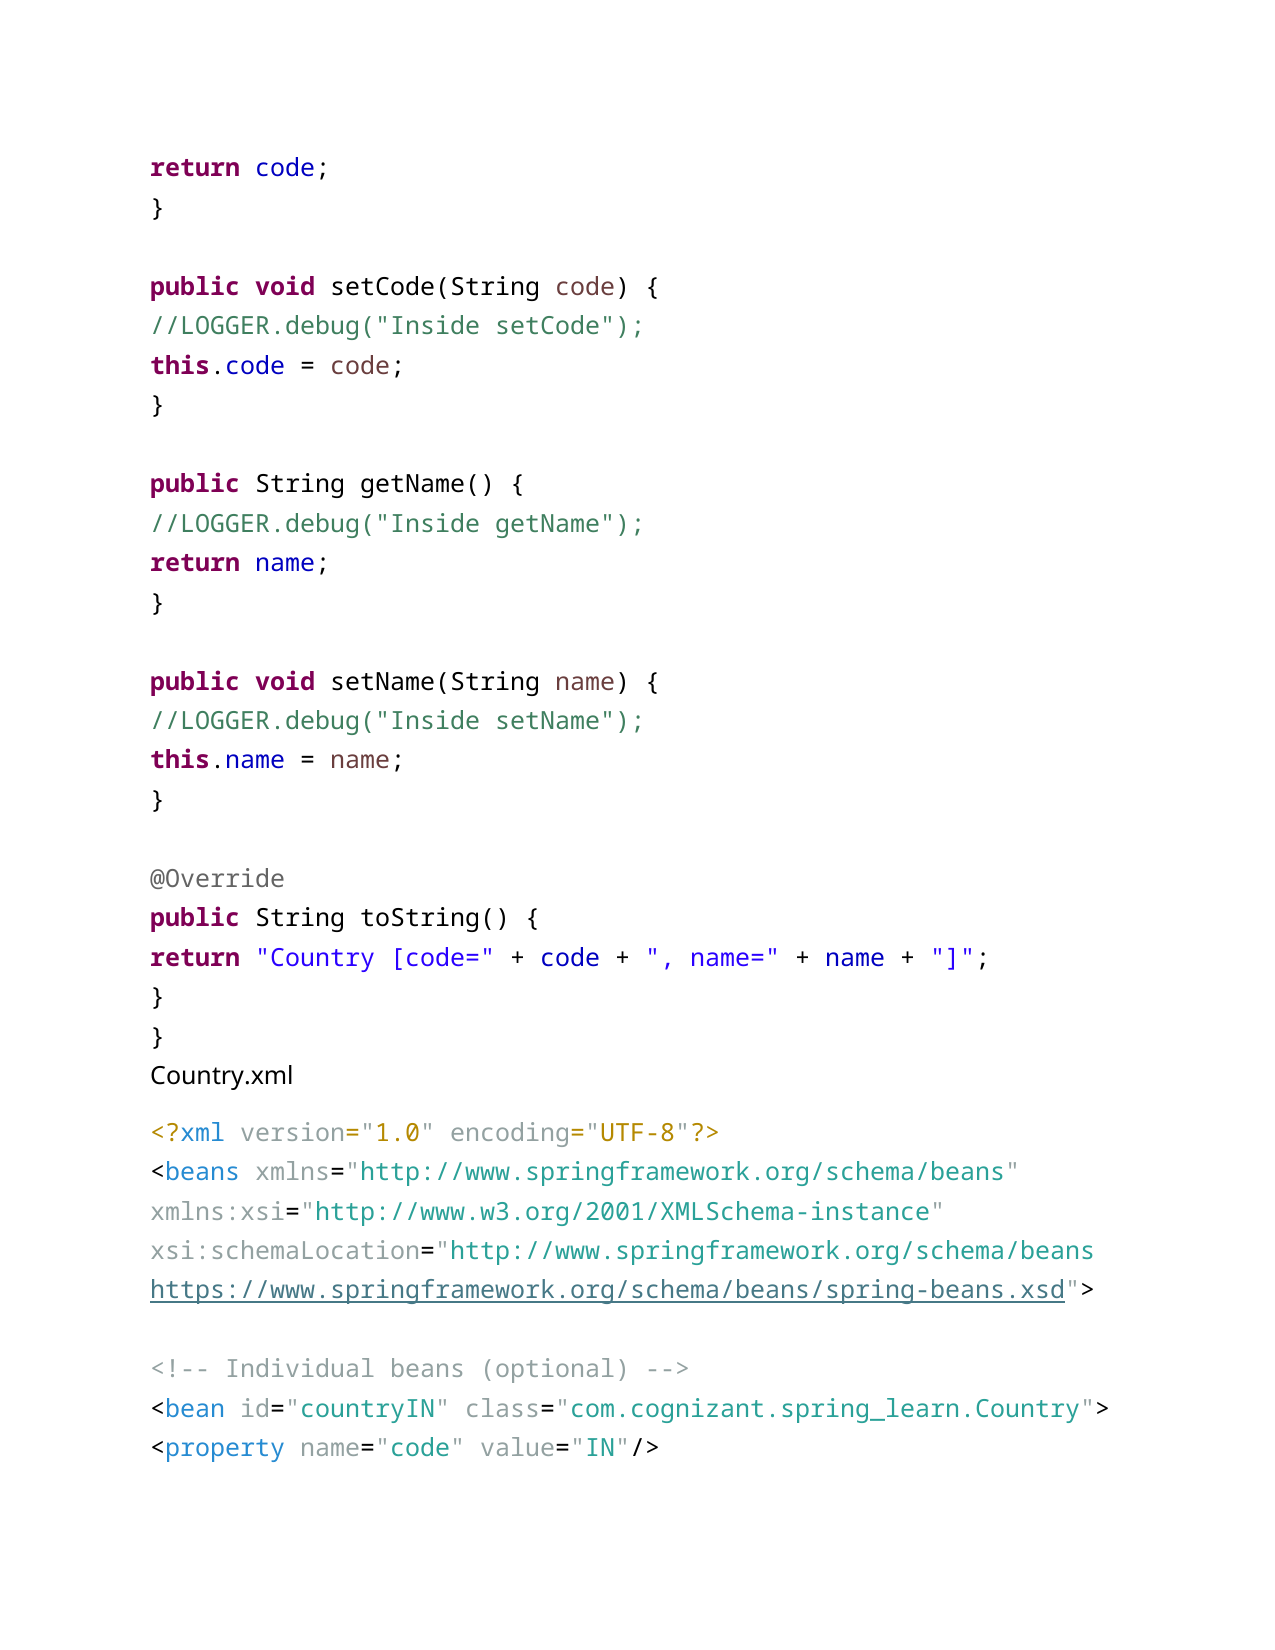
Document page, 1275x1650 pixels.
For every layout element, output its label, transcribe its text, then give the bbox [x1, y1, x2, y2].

text } [150, 387, 1125, 421]
text } [150, 189, 1125, 223]
text } [150, 584, 1125, 618]
text <bean id="countryIN" class="com.cognizant.spring_learn.Country"> [150, 1391, 1125, 1424]
text } [150, 1018, 1125, 1053]
text } [150, 782, 1125, 816]
text //LOGGER.debug("Inside setCode"); [150, 308, 1125, 342]
text xmlns:xsi="http://www.w3.org/2001/XMLSchema-instance" [150, 1193, 1125, 1227]
text //LOGGER.debug("Inside getName"); [150, 505, 1125, 539]
text return name; [150, 545, 1125, 579]
text <?xml version="1.0" encoding="UTF-8"?> [150, 1114, 1125, 1148]
text xsi:schemaLocation="http://www.springframework.org/schema/beans [150, 1233, 1125, 1267]
text <beans xmlns="http://www.springframework.org/schema/beans" [150, 1154, 1125, 1188]
text public void setCode(String code) { [150, 268, 1125, 302]
text //LOGGER.debug("Inside setName"); [150, 703, 1125, 737]
text this.code = code; [150, 347, 1125, 381]
text public void setName(String name) { [150, 663, 1125, 697]
text return code; [150, 150, 1125, 184]
text <property name="code" value="IN"/> [150, 1430, 1125, 1464]
text this.name = name; [150, 742, 1125, 776]
text @Override [150, 861, 1125, 895]
text <!-- Individual beans (optional) --> [150, 1351, 1125, 1385]
text } [150, 979, 1125, 1013]
text return "Country [code=" + code + ", name=" + name + "]"; [150, 939, 1125, 974]
text Country.xml [150, 1058, 1125, 1092]
text public String toString() { [150, 900, 1125, 934]
text https://www.springframework.org/schema/beans/spring-beans.xsd"> [150, 1272, 1125, 1306]
text public String getName() { [150, 466, 1125, 500]
